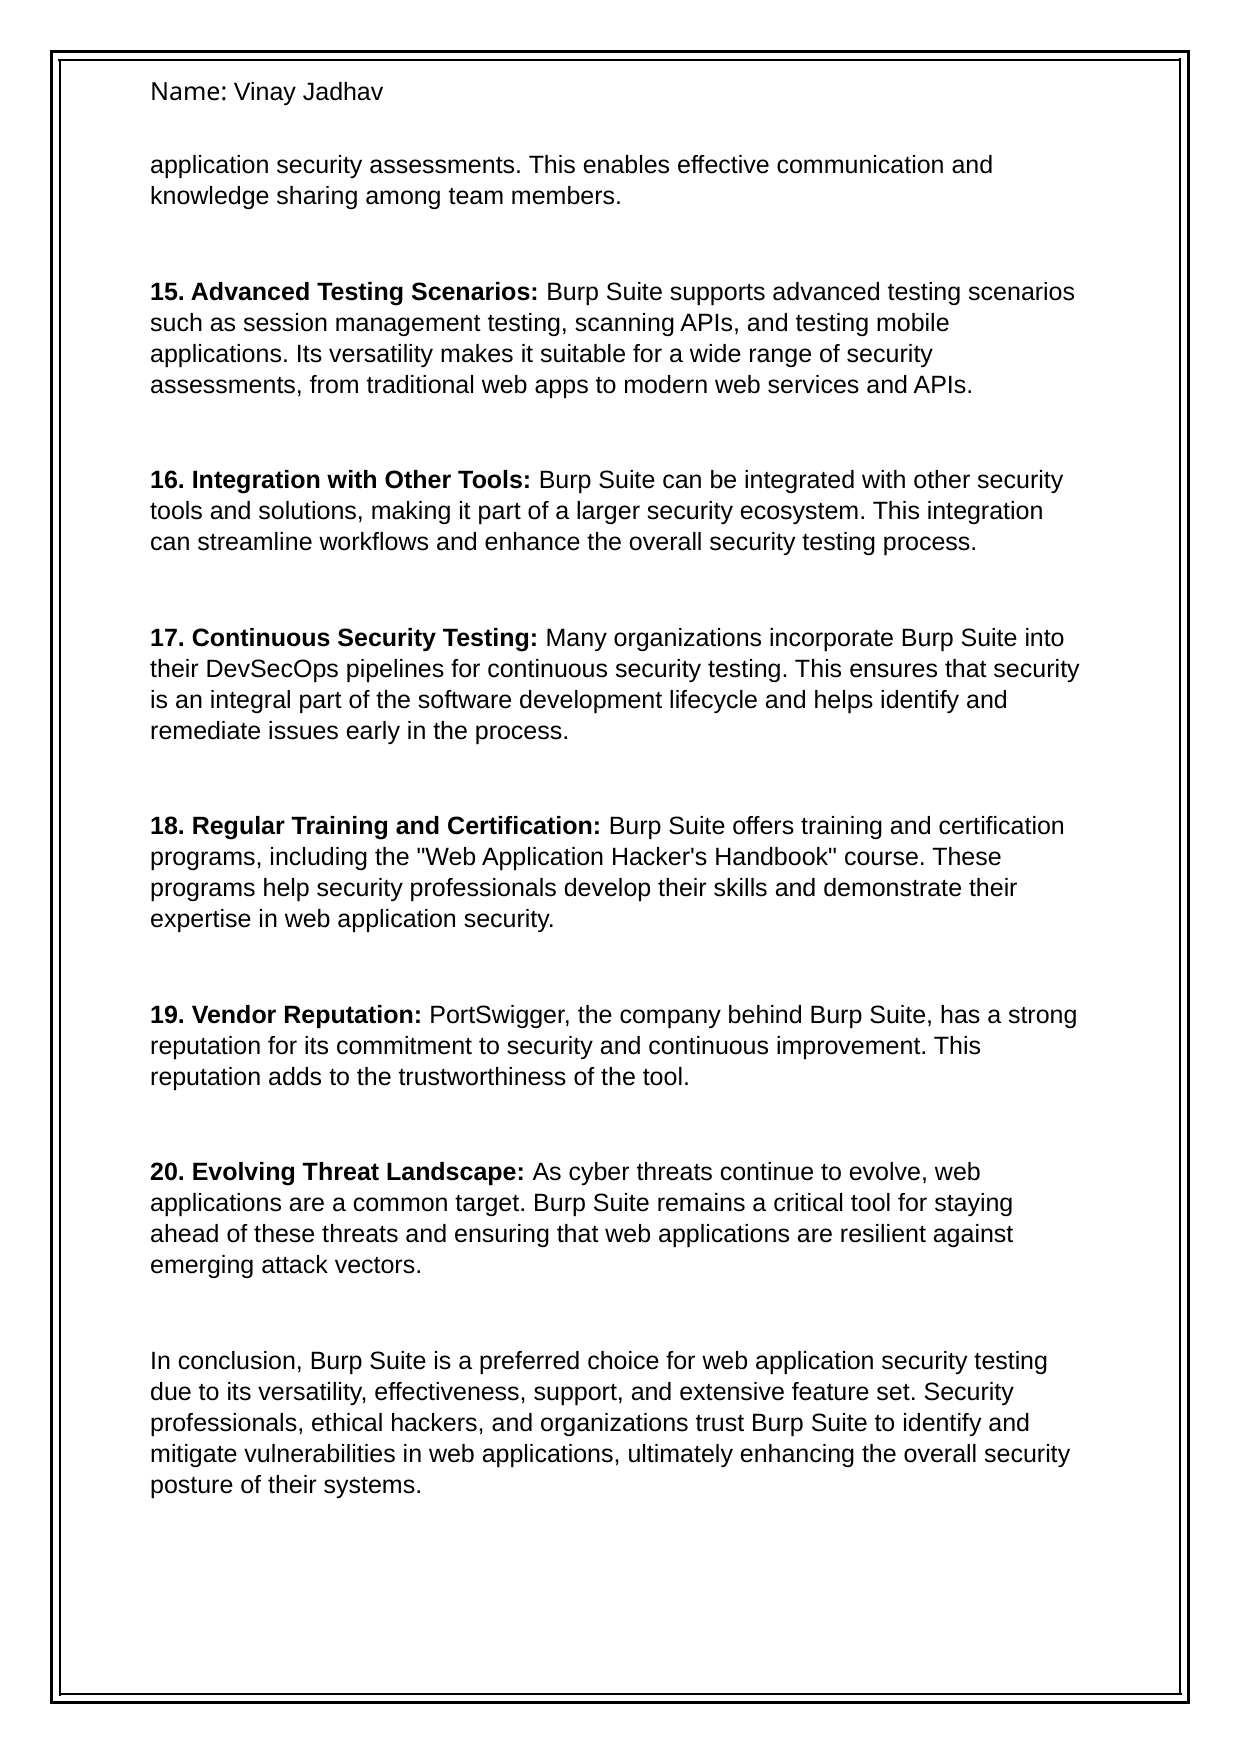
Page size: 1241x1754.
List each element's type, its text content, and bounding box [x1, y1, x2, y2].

text 18. Regular Training and Certification: Burp Suite offers training and certification programs, including the "Web Application Hacker's Handbook" course. These programs help security professionals develop their skills and demonstrate their expertise in web application security. [150, 811, 1090, 933]
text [150, 150, 1090, 210]
text 17. Continuous Security Testing: Many organizations incorporate Burp Suite into their DevSecOps pipelines for continuous security testing. This ensures that security is an integral part of the software development lifecycle and helps identify and remediate issues early in the process. [150, 622, 1090, 744]
text In conclusion, Burp Suite is a preferred choice for web application security testing due to its versatility, effectiveness, support, and extensive feature set. Security professionals, ethical hackers, and organizations trust Burp Suite to identify and mitigate vulnerabilities in web applications, ultimately enhancing the overall security posture of their systems. [150, 1346, 1090, 1498]
text 20. Evolving Threat Landscape: As cyber threats continue to evolve, web applications are a common target. Burp Suite remains a critical tool for staying ahead of these threats and ensuring that web applications are resilient against emerging attack vectors. [150, 1157, 1090, 1279]
text 19. Vendor Reputation: PortSwigger, the company behind Burp Suite, has a strong reputation for its commitment to security and continuous improvement. This reputation adds to the trustworthiness of the tool. [150, 999, 1090, 1090]
text 16. Integration with Other Tools: Burp Suite can be integrated with other security tools and solutions, making it part of a larger security ecosystem. This integration can streamline workflows and enhance the overall security testing process. [150, 465, 1090, 556]
text 15. Advanced Testing Scenarios: Burp Suite supports advanced testing scenarios such as session management testing, scanning APIs, and testing mobile applications. Its versatility makes it suitable for a wide range of security assessments, from traditional web apps to modern web services and APIs. [150, 276, 1090, 398]
